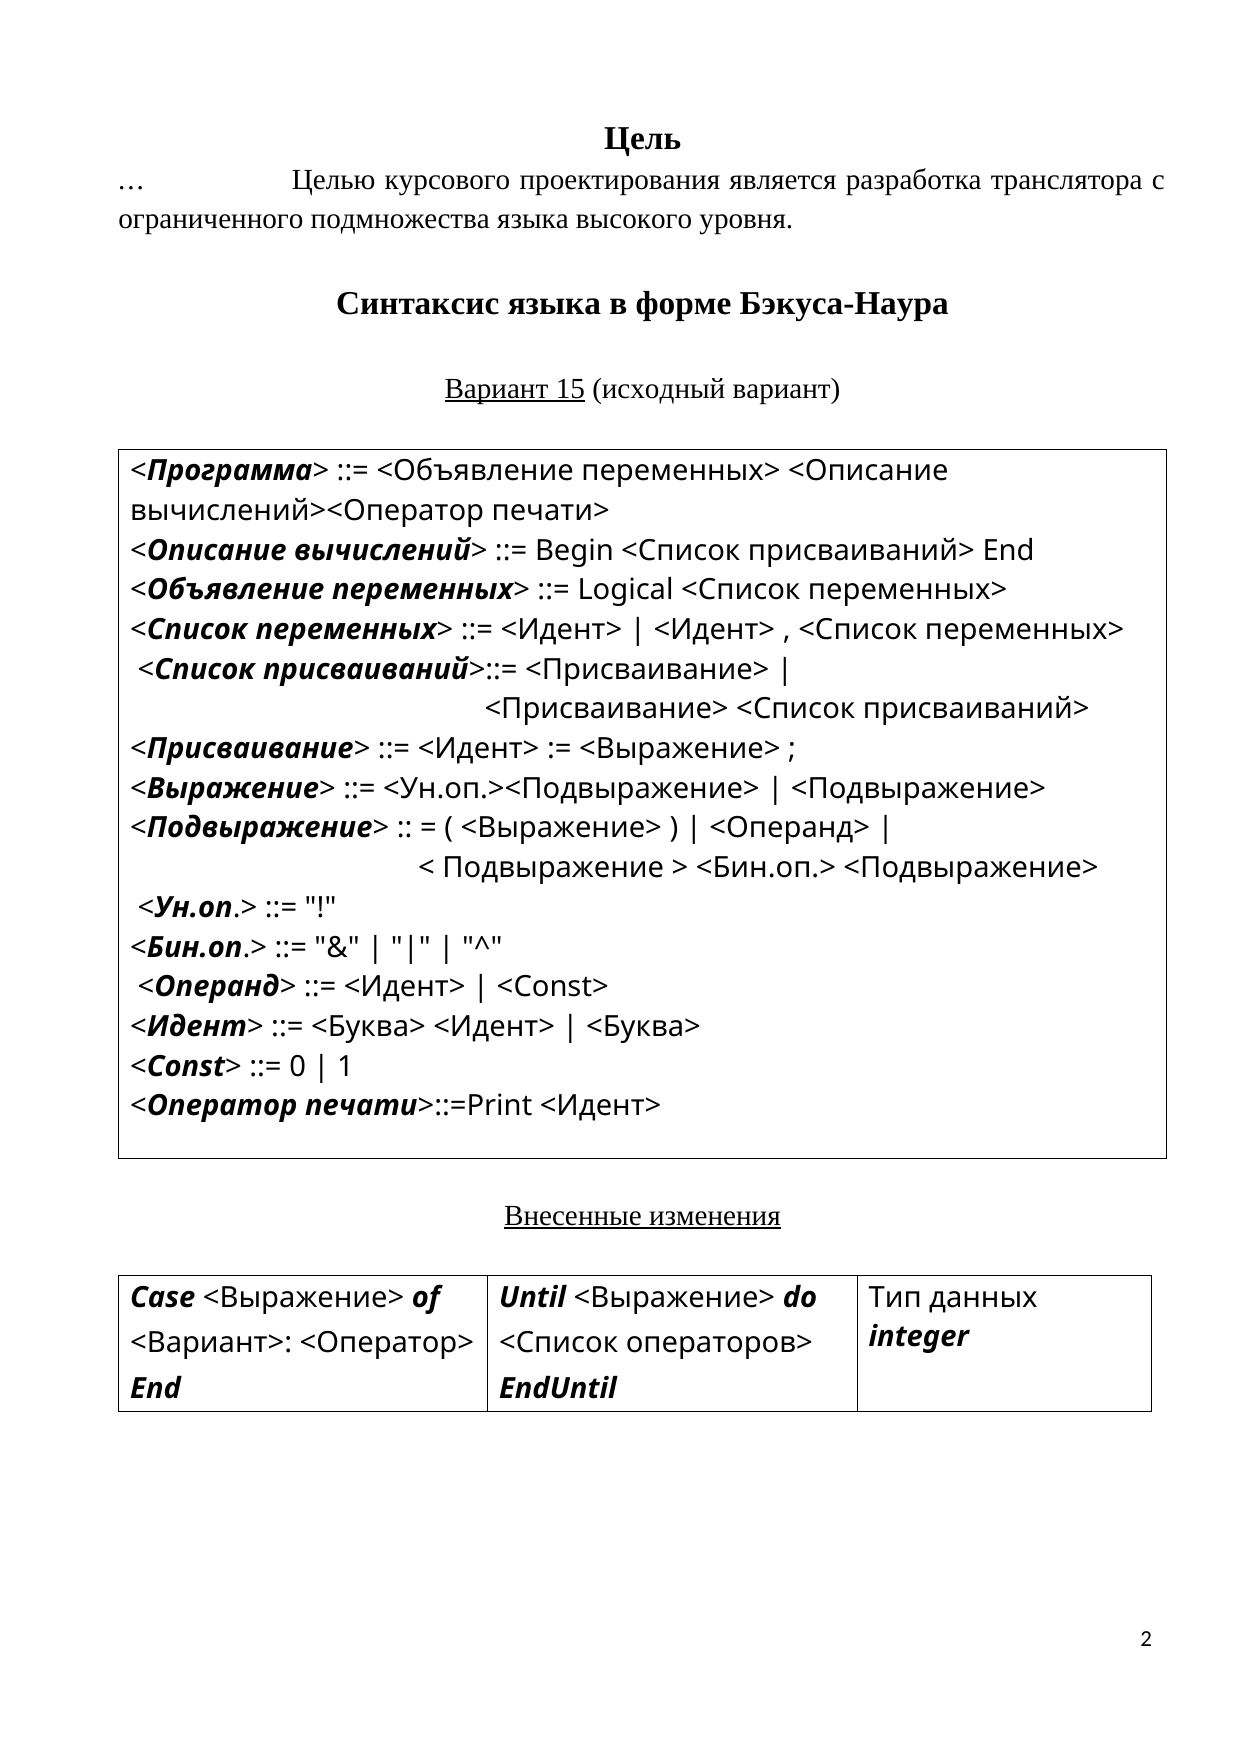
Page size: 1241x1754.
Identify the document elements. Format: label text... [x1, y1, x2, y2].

text Синтаксис языка в форме Бэкуса-Наура [118, 283, 1167, 322]
text Вариант 15 (исходный вариант) [118, 371, 1167, 405]
table_header Case <Выражение> of <Вариант>: <Оператор> End [119, 1276, 487, 1411]
table_header <Программа> ::= <Объявление переменных> <Описание вычислений><Оператор печати> <Описание вычислений> ::= Begin <Список присваиваний> End <Объявление переменных> ::= Logical <Список переменных> <Список переменных> ::= <Идент> | <Идент> , <Список переменных> <Список присваиваний>::= <Присваивание> | <Присваивание> <Список присваиваний> <Присваивание> ::= <Идент> := <Выражение> ; <Выражение> ::= <Ун.оп.><Подвыражение> | <Подвыражение> <Подвыражение> :: = ( <Выражение> ) | <Операнд> | < Подвыражение > <Бин.оп.> <Подвыражение> <Ун.оп.> ::= "!" <Бин.оп.> ::= "&" | "|" | "^" <Операнд> ::= <Идент> | <Const> <Идент> ::= <Буква> <Идент> | <Буква> <Const> ::= 0 | 1 <Оператор печати>::=Print <Идент> [119, 450, 1166, 1158]
text Цель [118, 118, 1167, 156]
text Внесенные изменения [118, 1198, 1167, 1231]
table_header Until <Выражение> do <Список операторов> EndUntil [488, 1276, 857, 1411]
table_header Тип данных integer [858, 1276, 1151, 1411]
text Целью курсового проектирования является разработка транслятора с ограниченного подмножества языка высокого уровня. [118, 162, 1167, 234]
